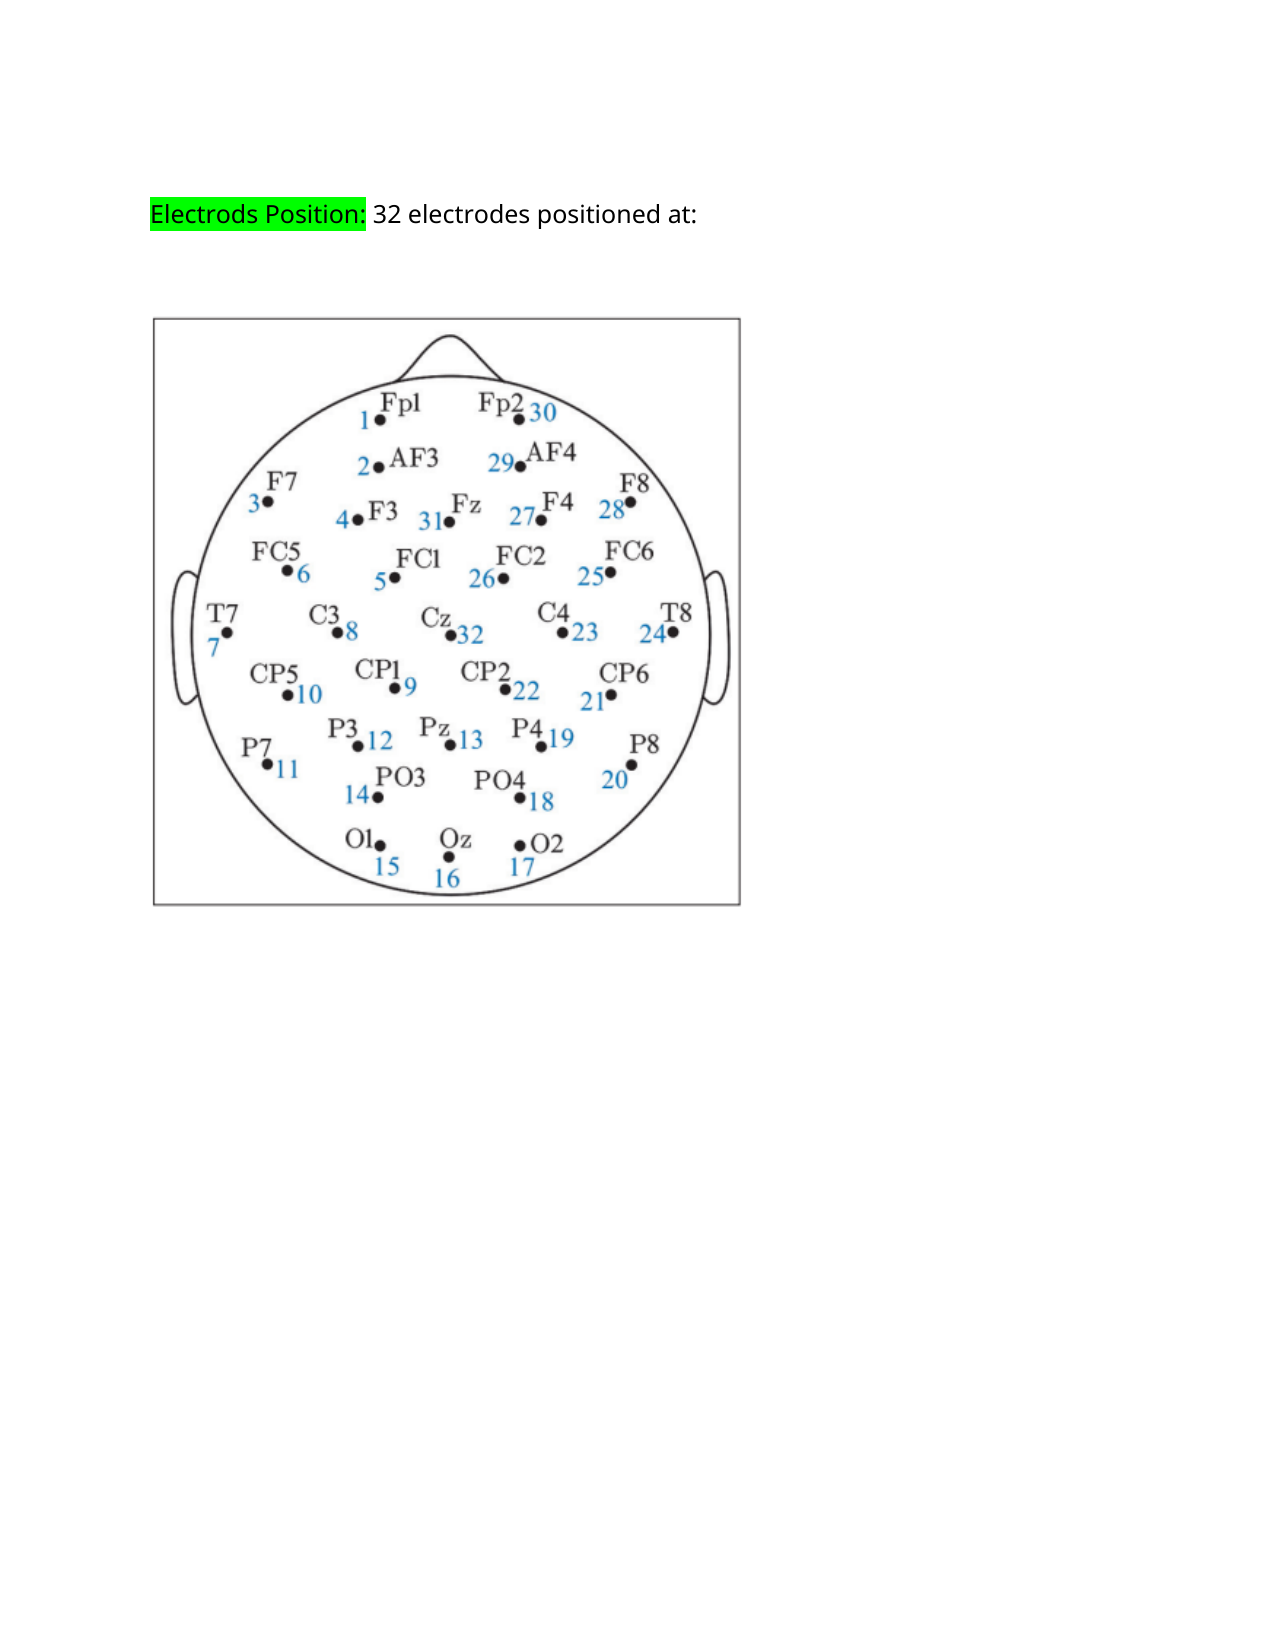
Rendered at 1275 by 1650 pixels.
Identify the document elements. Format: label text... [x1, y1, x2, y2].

text Electrods Position: 32 electrodes positioned at: [366, 197, 1125, 231]
picture [146, 302, 744, 914]
